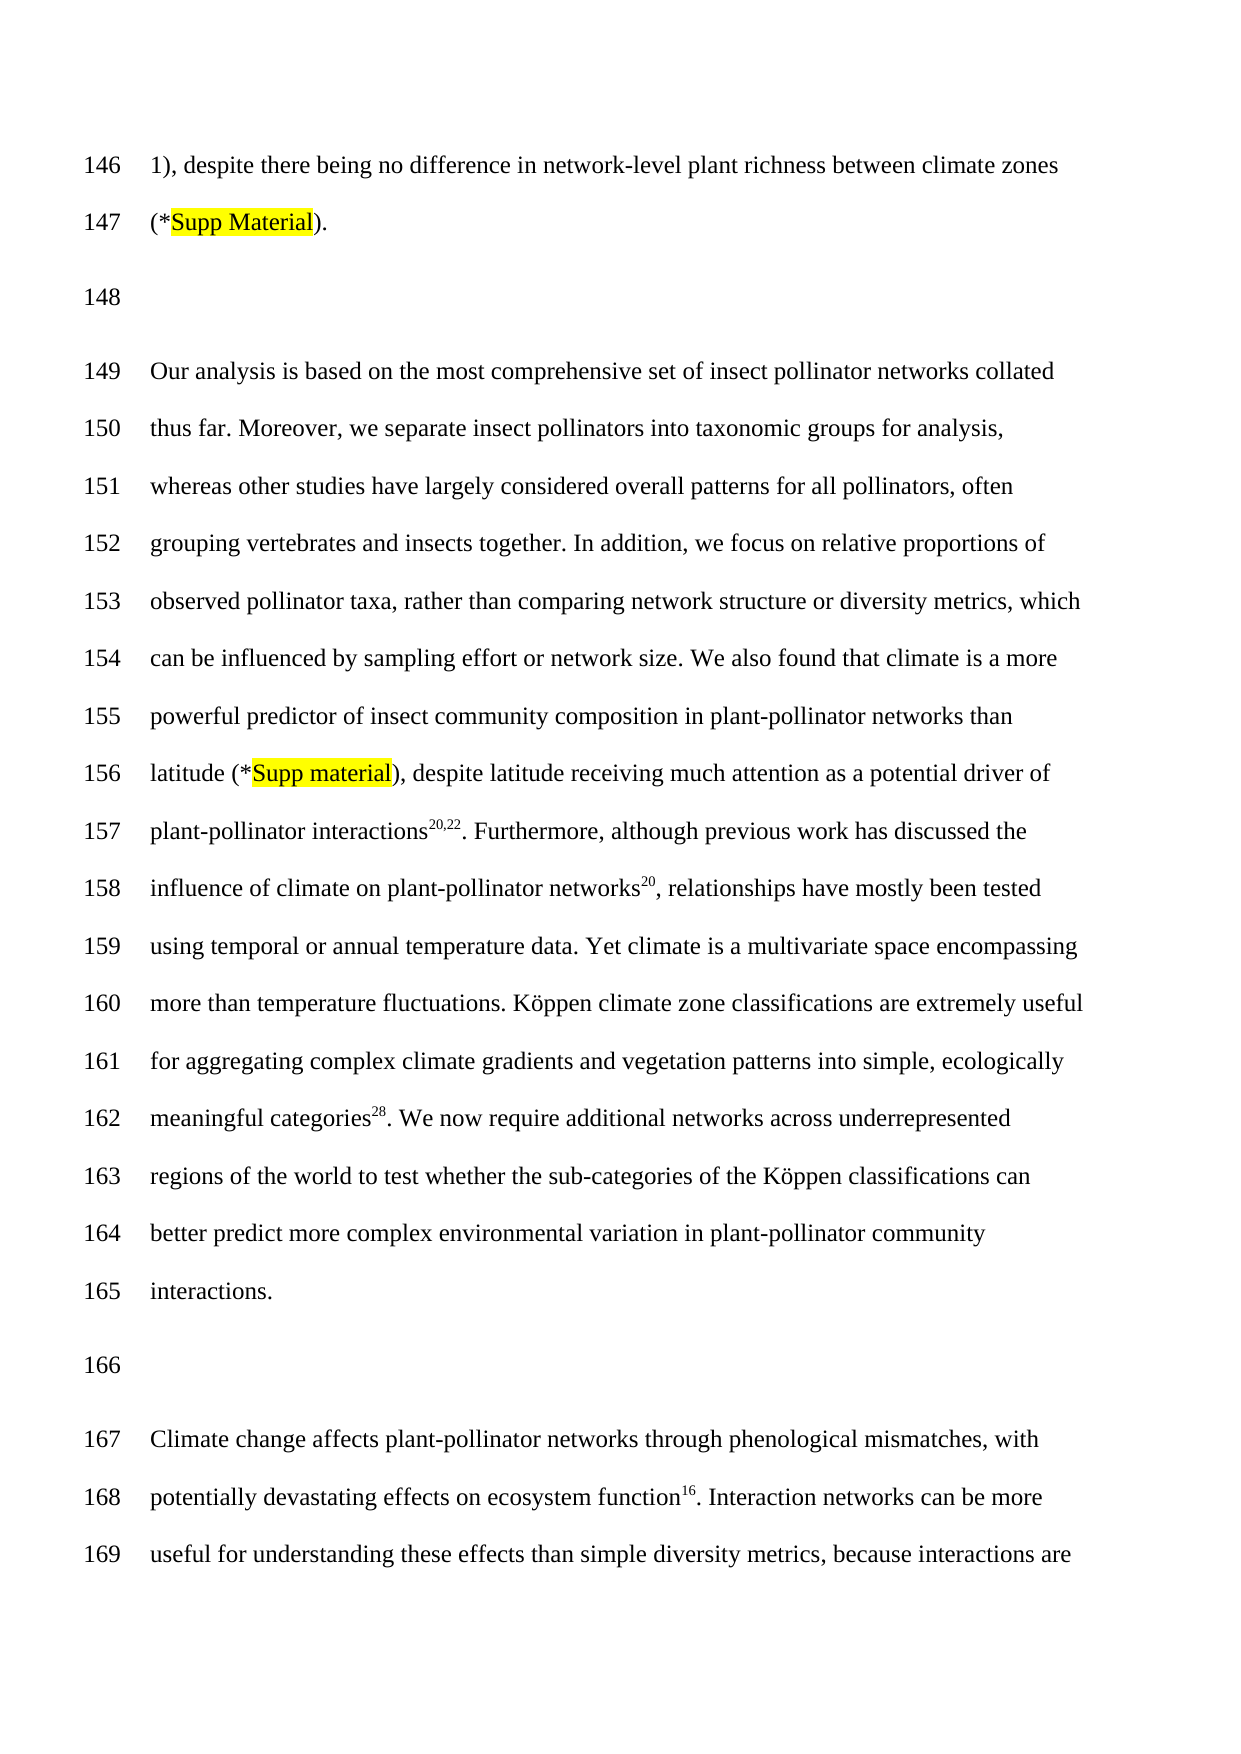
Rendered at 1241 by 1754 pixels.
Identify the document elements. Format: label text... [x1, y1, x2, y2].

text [150, 150, 1090, 236]
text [150, 1424, 1090, 1568]
text Our analysis is based on the most comprehensive set of insect pollinator networks collated thus far. Moreover, we separate insect pollinators into taxonomic groups for analysis, whereas other studies have largely considered overall patterns for all pollinators, often grouping vertebrates and insects together. In addition, we focus on relative proportions of observed pollinator taxa, rather than comparing network structure or diversity metrics, which can be influenced by sampling effort or network size. We also found that climate is a more powerful predictor of insect community composition in plant-pollinator networks than latitude (*Supp material), despite latitude receiving much attention as a potential driver of plant-pollinator interactions20,22. Furthermore, although previous work has discussed the influence of climate on plant-pollinator networks20, relationships have mostly been tested using temporal or annual temperature data. Yet climate is a multivariate space encompassing more than temperature fluctuations. Köppen climate zone classifications are extremely useful for aggregating complex climate gradients and vegetation patterns into simple, ecologically meaningful categories28. We now require additional networks across underrepresented regions of the world to test whether the sub-categories of the Köppen classifications can better predict more complex environmental variation in plant-pollinator community interactions. [150, 356, 1090, 1304]
